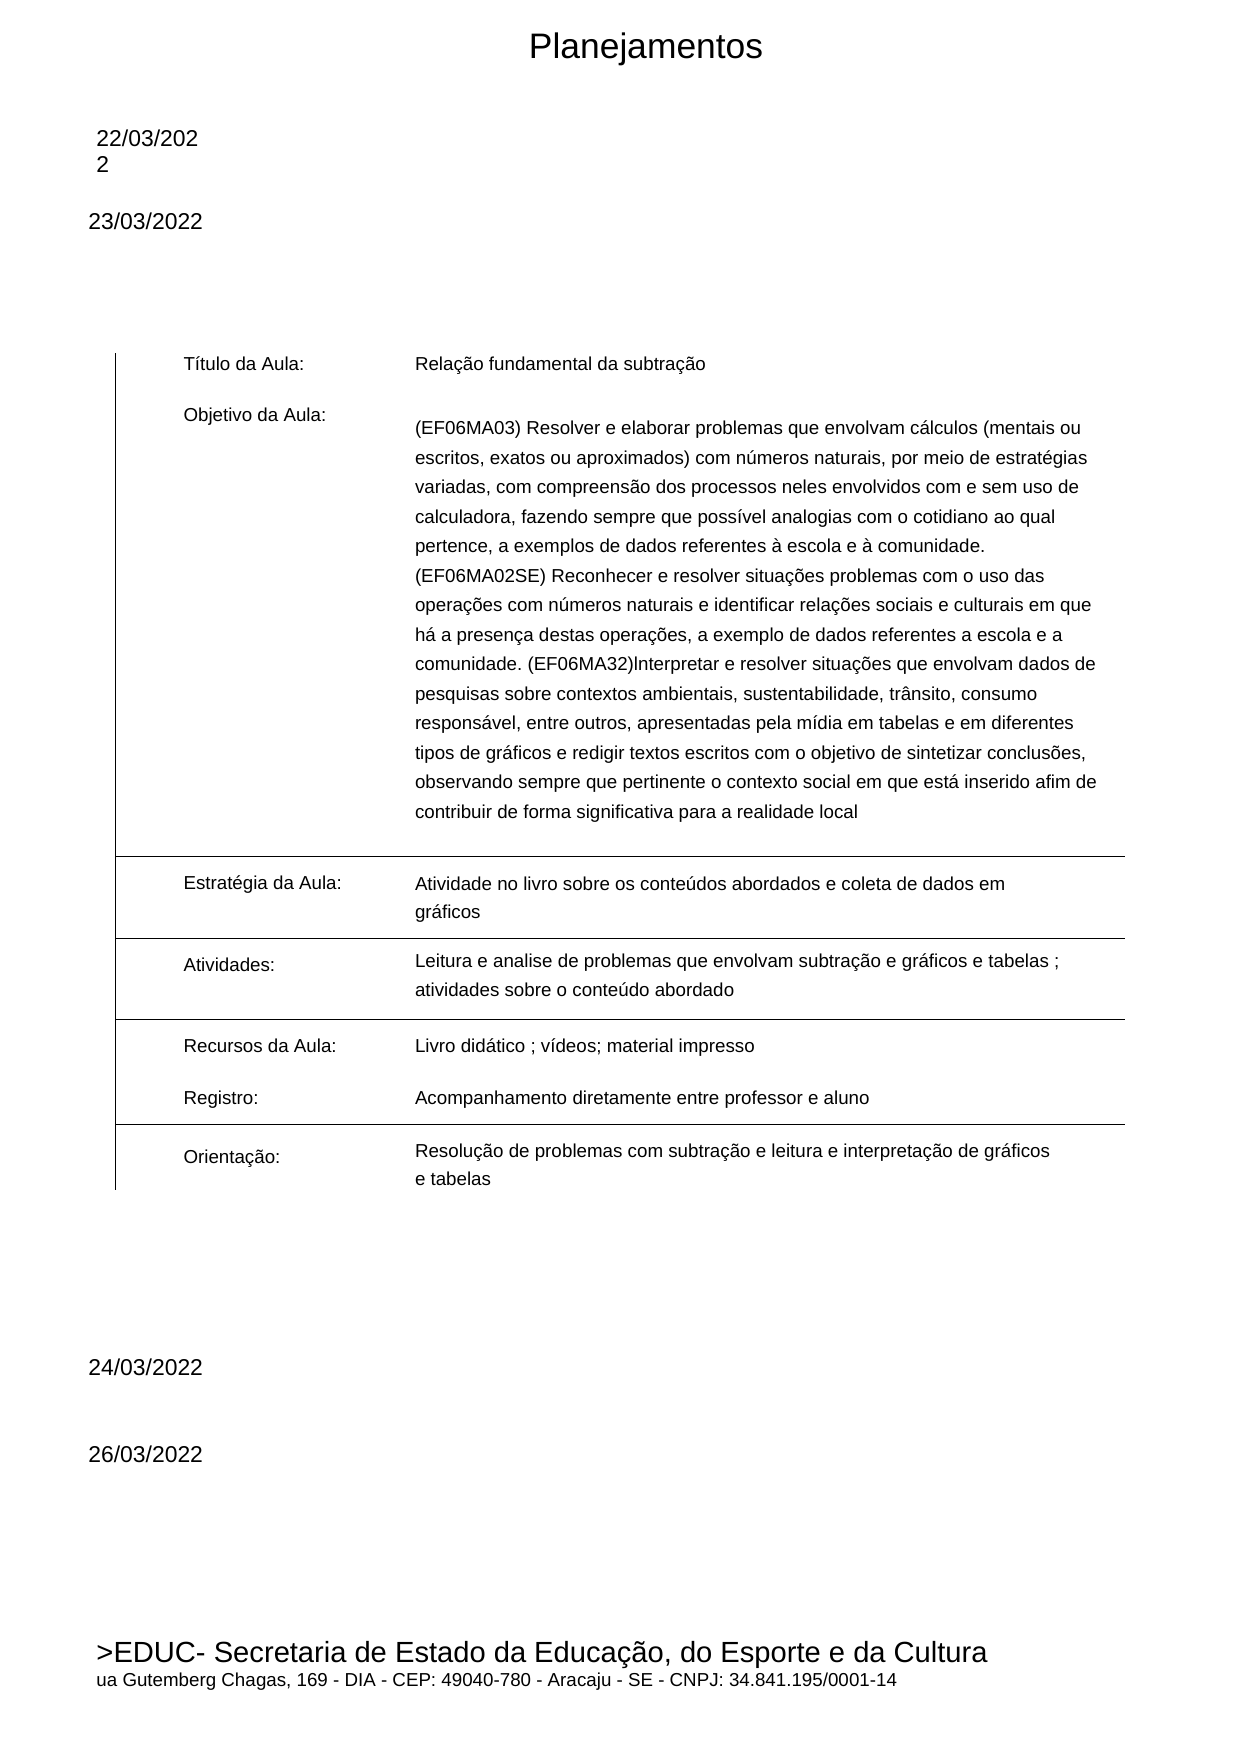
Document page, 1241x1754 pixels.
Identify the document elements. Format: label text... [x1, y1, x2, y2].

table_cell Acompanhamento diretamente entre professor e aluno [370, 1072, 1124, 1123]
subtitle 24/03/2022 [88, 1354, 1152, 1381]
table_cell Livro didático ; vídeos; material impresso [370, 1020, 1124, 1072]
table_cell Registro: [116, 1072, 370, 1123]
table_cell Estratégia da Aula: [116, 857, 370, 938]
table_cell Atividades: [116, 939, 370, 1019]
table_cell Leitura e analise de problemas que envolvam subtração e gráficos e tabelas ; atividades sobre o conteúdo abordado [370, 939, 1124, 1019]
table_cell Atividade no livro sobre os conteúdos abordados e coleta de dados em gráficos [370, 857, 1124, 938]
subtitle 26/03/2022 [88, 1441, 1152, 1467]
table_header Relação fundamental da subtração [370, 353, 1124, 391]
table_cell Resolução de problemas com subtração e leitura e interpretação de gráficos e tabelas [370, 1125, 1124, 1190]
subtitle 23/03/2022 [88, 208, 1152, 234]
table_header Título da Aula: [116, 353, 370, 391]
table_cell Orientação: [116, 1125, 370, 1190]
table_cell (EF06MA03) Resolver e elaborar problemas que envolvam cálculos (mentais ou escritos, exatos ou aproximados) com números naturais, por meio de estratégias variadas, com compreensão dos processos neles envolvidos com e sem uso de calculadora, fazendo sempre que possível analogias com o cotidiano ao qual pertence, a exemplos de dados referentes à escola e à comunidade. (EF06MA02SE) Reconhecer e resolver situações problemas com o uso das operações com números naturais e identificar relações sociais e culturais em que há a presença destas operações, a exemplo de dados referentes a escola e a comunidade. (EF06MA32)lnterpretar e resolver situações que envolvam dados de pesquisas sobre contextos ambientais, sustentabilidade, trânsito, consumo responsável, entre outros, apresentadas pela mídia em tabelas e em diferentes tipos de gráficos e redigir textos escritos com o objetivo de sintetizar conclusões, observando sempre que pertinente o contexto social em que está inserido afim de contribuir de forma significativa para a realidade local [370, 391, 1124, 856]
table_cell Objetivo da Aula: [116, 391, 370, 856]
table_cell Recursos da Aula: [116, 1020, 370, 1072]
